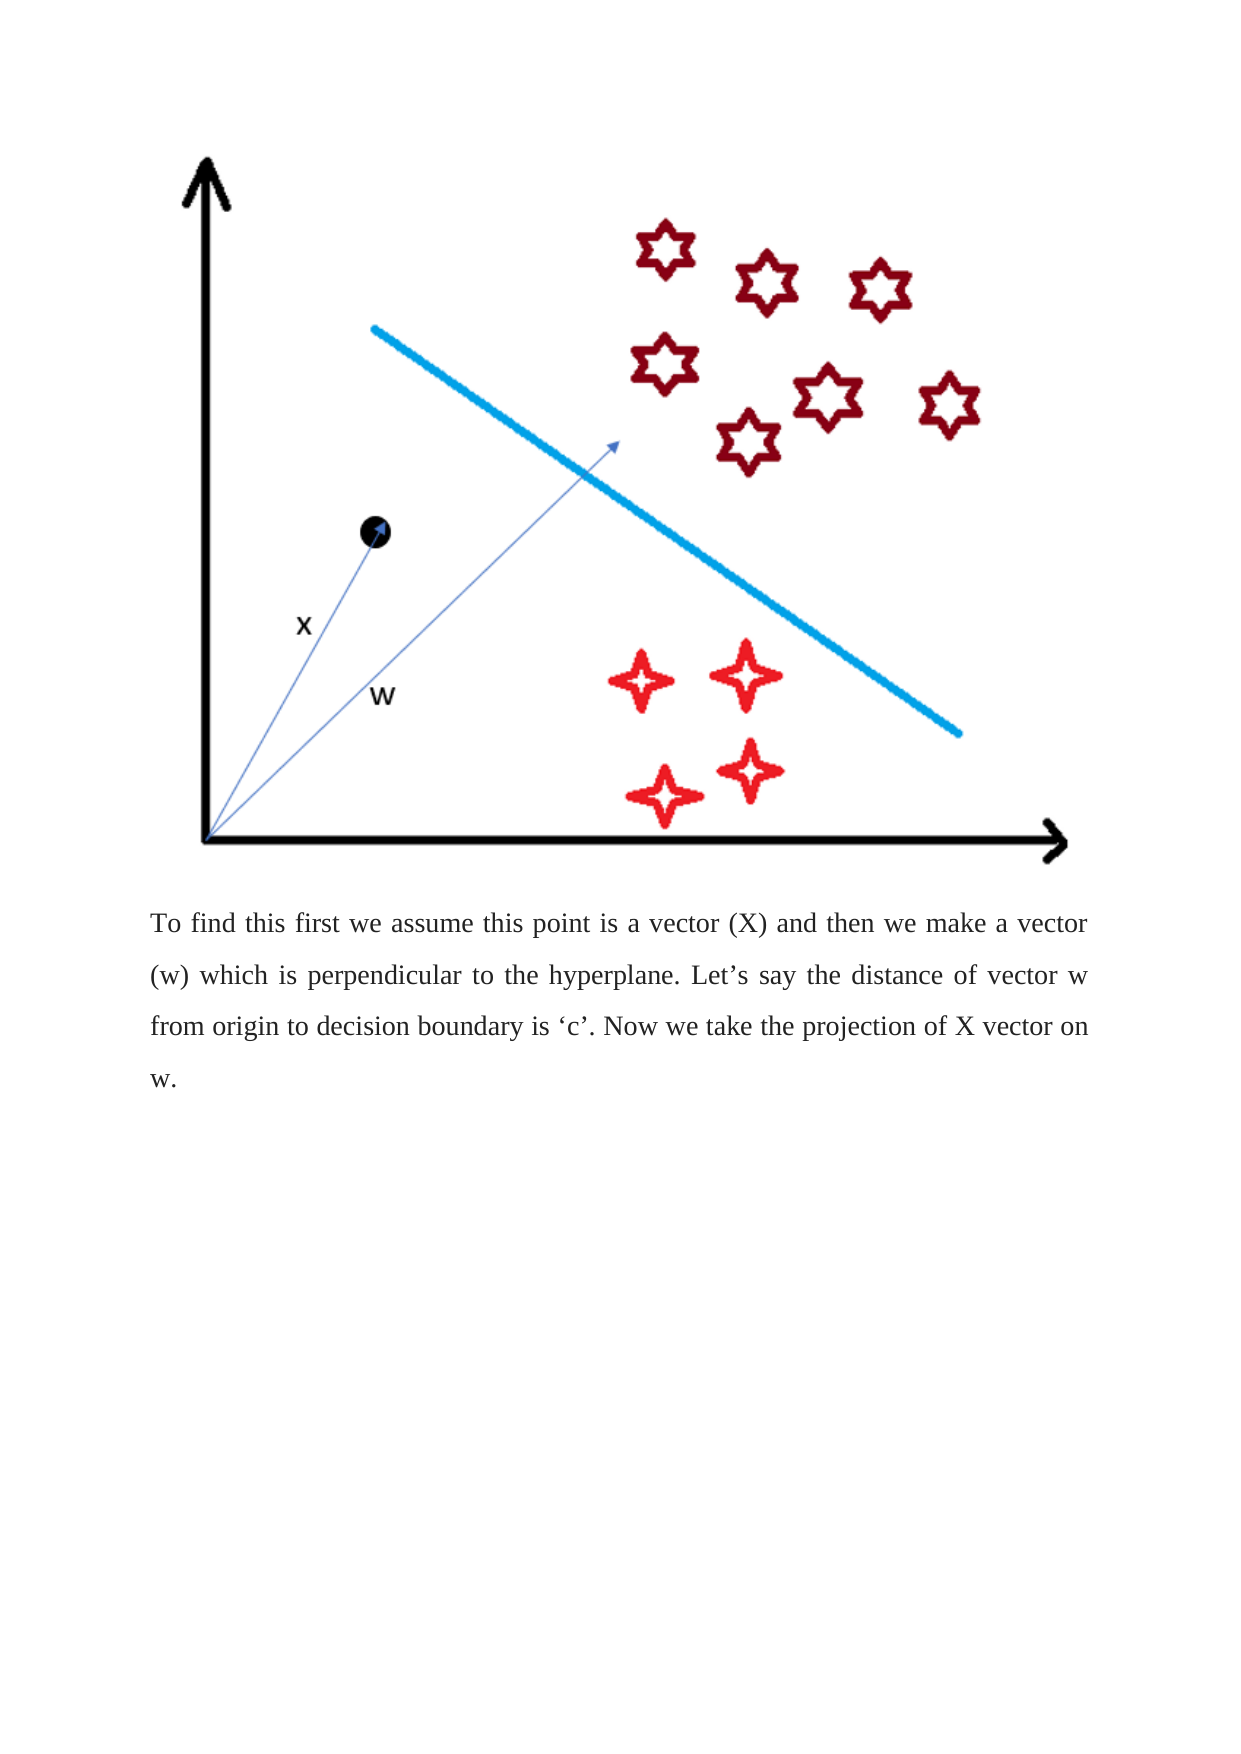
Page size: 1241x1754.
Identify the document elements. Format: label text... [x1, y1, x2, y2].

picture [150, 150, 1091, 869]
text To find this first we assume this point is a vector (X) and then we make a vector (w) which is perpendicular to the hyperplane. Let’s say the distance of vector w from origin to decision boundary is ‘c’. Now we take the projection of X vector on w. [150, 887, 1090, 1093]
